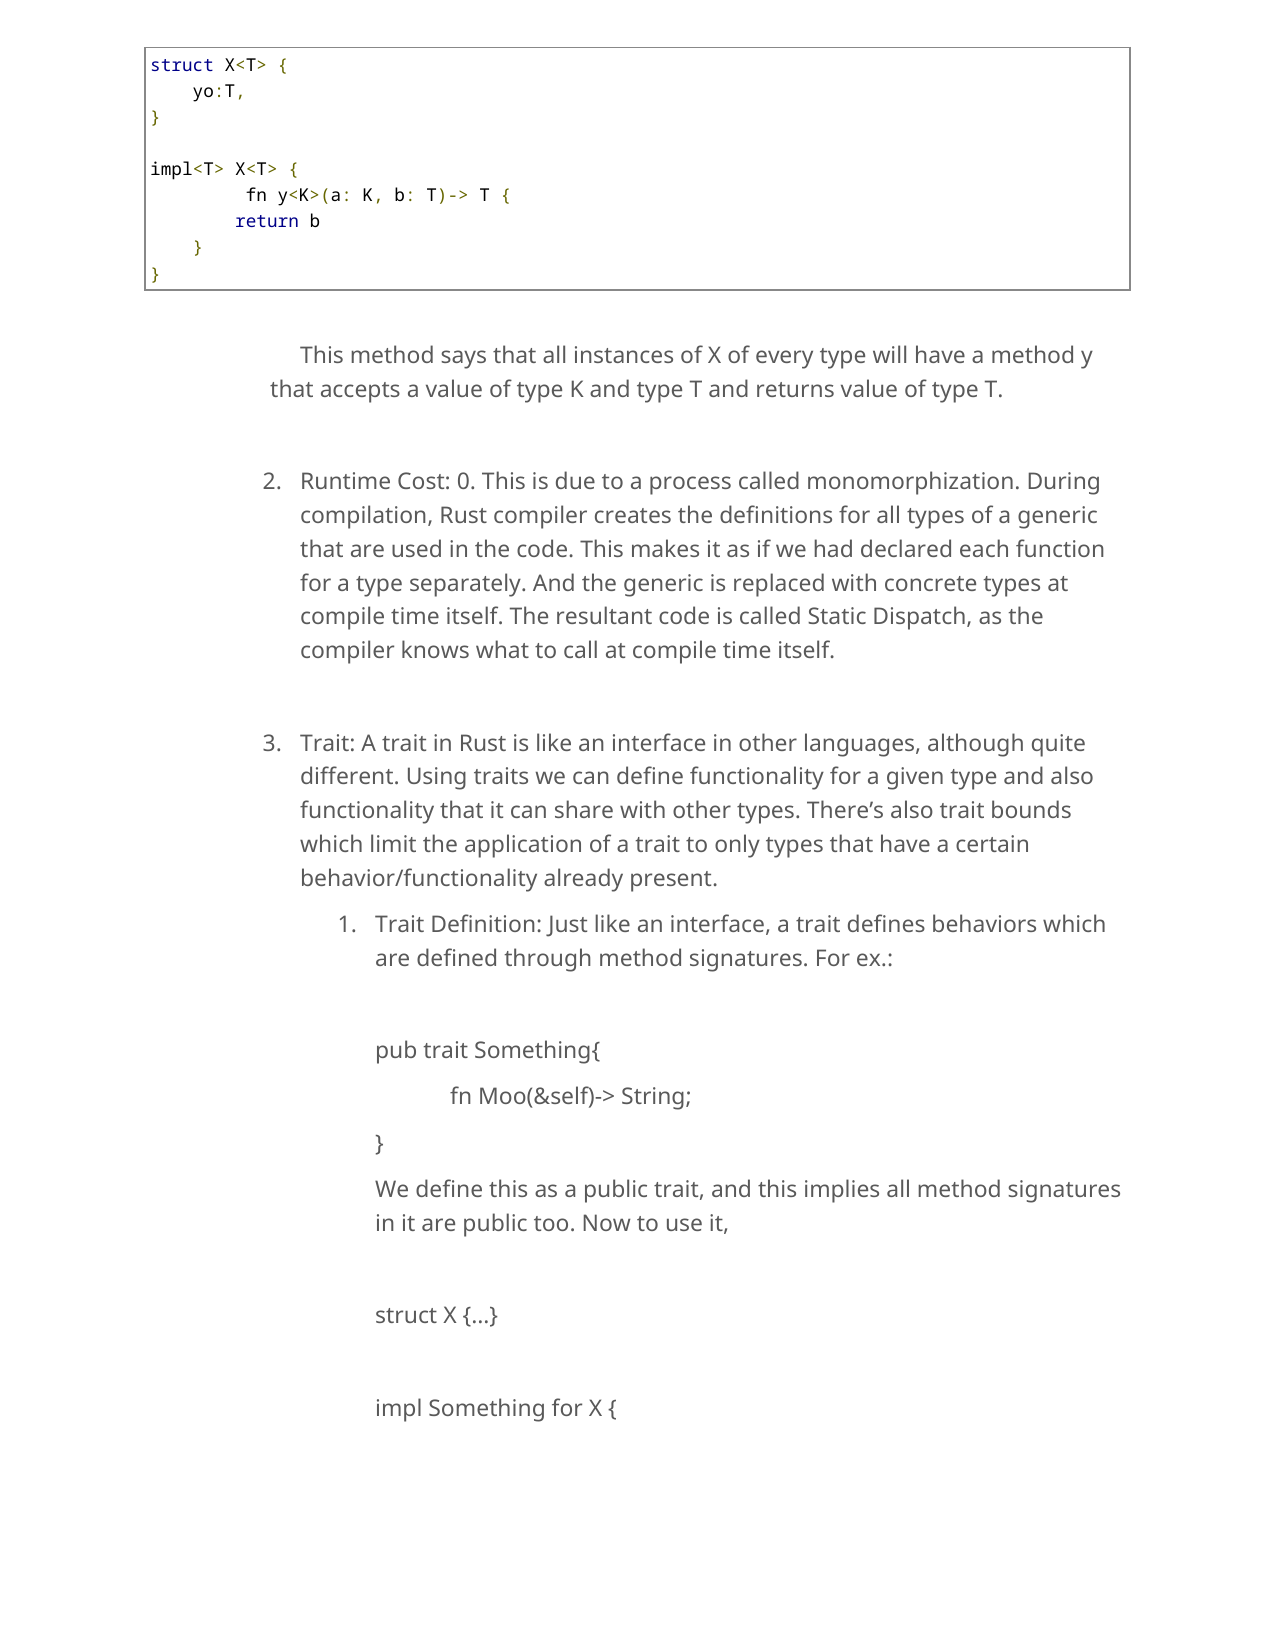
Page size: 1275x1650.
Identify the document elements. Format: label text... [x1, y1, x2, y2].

list impl Something for X { [375, 1391, 1125, 1423]
list fn Moo(&self)-> String; [375, 1080, 1125, 1111]
list This method says that all instances of X of every type will have a method y that accepts a value of type K and type T and returns value of type T. [270, 339, 1125, 404]
text yo:T, [146, 73, 1129, 99]
list } [375, 1126, 1125, 1158]
list Trait: A trait in Rust is like an interface in other languages, although quite different. Using traits we can define functionality for a given type and also functionality that it can share with other types. There’s also trait bounds which limit the application of a trait to only types that have a certain behavior/functionality already present. [262, 726, 1125, 893]
text fn y<K>(a: K, b: T)-> T { [146, 177, 1129, 203]
text impl<T> X<T> { [146, 151, 1129, 177]
list struct X {…} [375, 1299, 1125, 1330]
text return b [146, 203, 1129, 229]
text struct X<T> { [146, 48, 1129, 73]
list pub trait Something{ [375, 1034, 1125, 1065]
list Runtime Cost: 0. This is due to a process called monomorphization. During compilation, Rust compiler creates the definitions for all types of a generic that are used in the code. This makes it as if we had declared each function for a type separately. And the generic is replaced with concrete types at compile time itself. The resultant code is called Static Dispatch, as the compiler knows what to call at compile time itself. [262, 465, 1125, 665]
text } [146, 255, 1129, 289]
text } [146, 229, 1129, 255]
list Trait Definition: Just like an interface, a trait defines behaviors which are defined through method signatures. For ex.: [337, 908, 1125, 973]
list We define this as a public trait, and this implies all method signatures in it are public too. Now to use it, [375, 1173, 1125, 1238]
text } [146, 99, 1129, 129]
